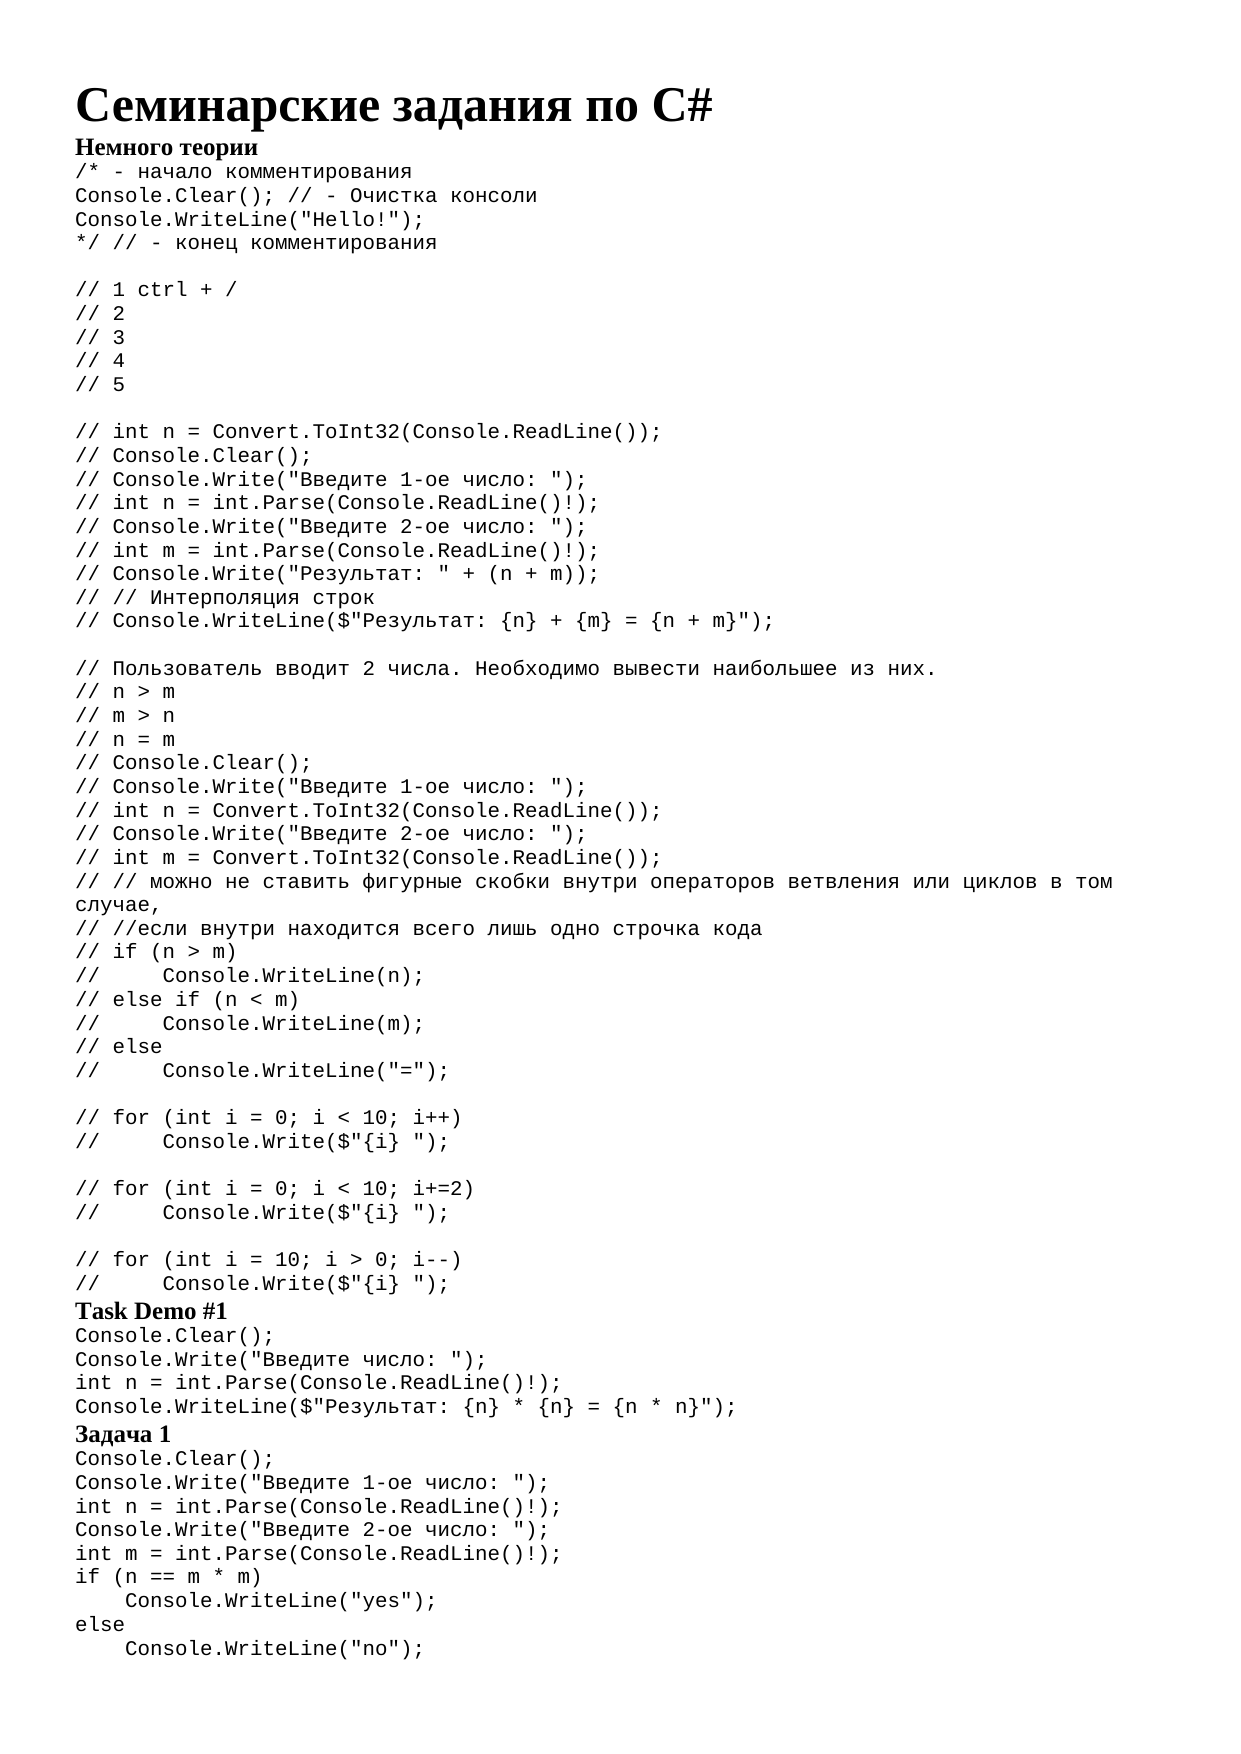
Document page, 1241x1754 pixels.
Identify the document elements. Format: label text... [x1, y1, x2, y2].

text // Console.Write("Введите 2-ое число: "); [75, 516, 1165, 539]
text // int n = Convert.ToInt32(Console.ReadLine()); [75, 421, 1165, 445]
text Семинарские задания по C# [75, 75, 1165, 132]
text // for (int i = 0; i < 10; i++) [75, 1107, 1165, 1131]
text // Console.Clear(); [75, 445, 1165, 469]
text // Console.WriteLine(n); [75, 965, 1165, 989]
text // Пользователь вводит 2 числа. Необходимо вывести наибольшее из них. [75, 658, 1165, 681]
text Task Demo #1 [75, 1296, 1165, 1325]
text // Console.Write($"{i} "); [75, 1273, 1165, 1296]
text // //если внутри находится всего лишь одно строчка кода [75, 918, 1165, 942]
text // for (int i = 0; i < 10; i+=2) [75, 1178, 1165, 1202]
text // // можно не ставить фигурные скобки внутри операторов ветвления или циклов в том случае, [75, 871, 1165, 918]
text int n = int.Parse(Console.ReadLine()!); [75, 1372, 1165, 1396]
text Console.Clear(); [75, 1448, 1165, 1472]
text // int m = int.Parse(Console.ReadLine()!); [75, 539, 1165, 563]
text Задача 1 [75, 1419, 1165, 1448]
text /* - начало комментирования [75, 161, 1165, 185]
text // m > n [75, 705, 1165, 729]
text Console.WriteLine("yes"); [75, 1590, 1165, 1614]
text // n = m [75, 729, 1165, 752]
text Console.Clear(); [75, 1325, 1165, 1349]
text // Console.WriteLine("="); [75, 1060, 1165, 1083]
text Console.Clear(); // - Очистка консоли [75, 185, 1165, 208]
text // // Интерполяция строк [75, 587, 1165, 611]
text // 5 [75, 374, 1165, 398]
text Console.WriteLine("Hello!"); [75, 208, 1165, 232]
text // Console.Write($"{i} "); [75, 1131, 1165, 1154]
text // 2 [75, 303, 1165, 327]
text Console.Write("Введите 1-ое число: "); [75, 1472, 1165, 1496]
text Console.Write("Введите 2-ое число: "); [75, 1519, 1165, 1543]
text Console.WriteLine($"Результат: {n} * {n} = {n * n}"); [75, 1396, 1165, 1419]
text // Console.Write("Введите 1-ое число: "); [75, 469, 1165, 492]
text // 4 [75, 350, 1165, 374]
text // else if (n < m) [75, 989, 1165, 1012]
text // Console.Write("Введите 1-ое число: "); [75, 776, 1165, 800]
text else [75, 1614, 1165, 1637]
text // int m = Convert.ToInt32(Console.ReadLine()); [75, 847, 1165, 871]
text // else [75, 1036, 1165, 1060]
text // 1 ctrl + / [75, 279, 1165, 303]
text // int n = Convert.ToInt32(Console.ReadLine()); [75, 800, 1165, 823]
text // if (n > m) [75, 942, 1165, 965]
text // Console.Write($"{i} "); [75, 1202, 1165, 1225]
text // 3 [75, 327, 1165, 350]
text Немного теории [75, 132, 1165, 161]
text // Console.Clear(); [75, 752, 1165, 776]
text int n = int.Parse(Console.ReadLine()!); [75, 1496, 1165, 1519]
text // Console.WriteLine(m); [75, 1012, 1165, 1036]
text if (n == m * m) [75, 1567, 1165, 1590]
text // n > m [75, 681, 1165, 705]
text int m = int.Parse(Console.ReadLine()!); [75, 1543, 1165, 1567]
text Console.WriteLine("no"); [75, 1637, 1165, 1661]
text // int n = int.Parse(Console.ReadLine()!); [75, 492, 1165, 516]
text // Console.Write("Результат: " + (n + m)); [75, 563, 1165, 587]
text // Console.Write("Введите 2-ое число: "); [75, 823, 1165, 847]
text // for (int i = 10; i > 0; i--) [75, 1249, 1165, 1273]
text */ // - конец комментирования [75, 232, 1165, 256]
text // Console.WriteLine($"Результат: {n} + {m} = {n + m}"); [75, 611, 1165, 634]
text Console.Write("Введите число: "); [75, 1349, 1165, 1372]
